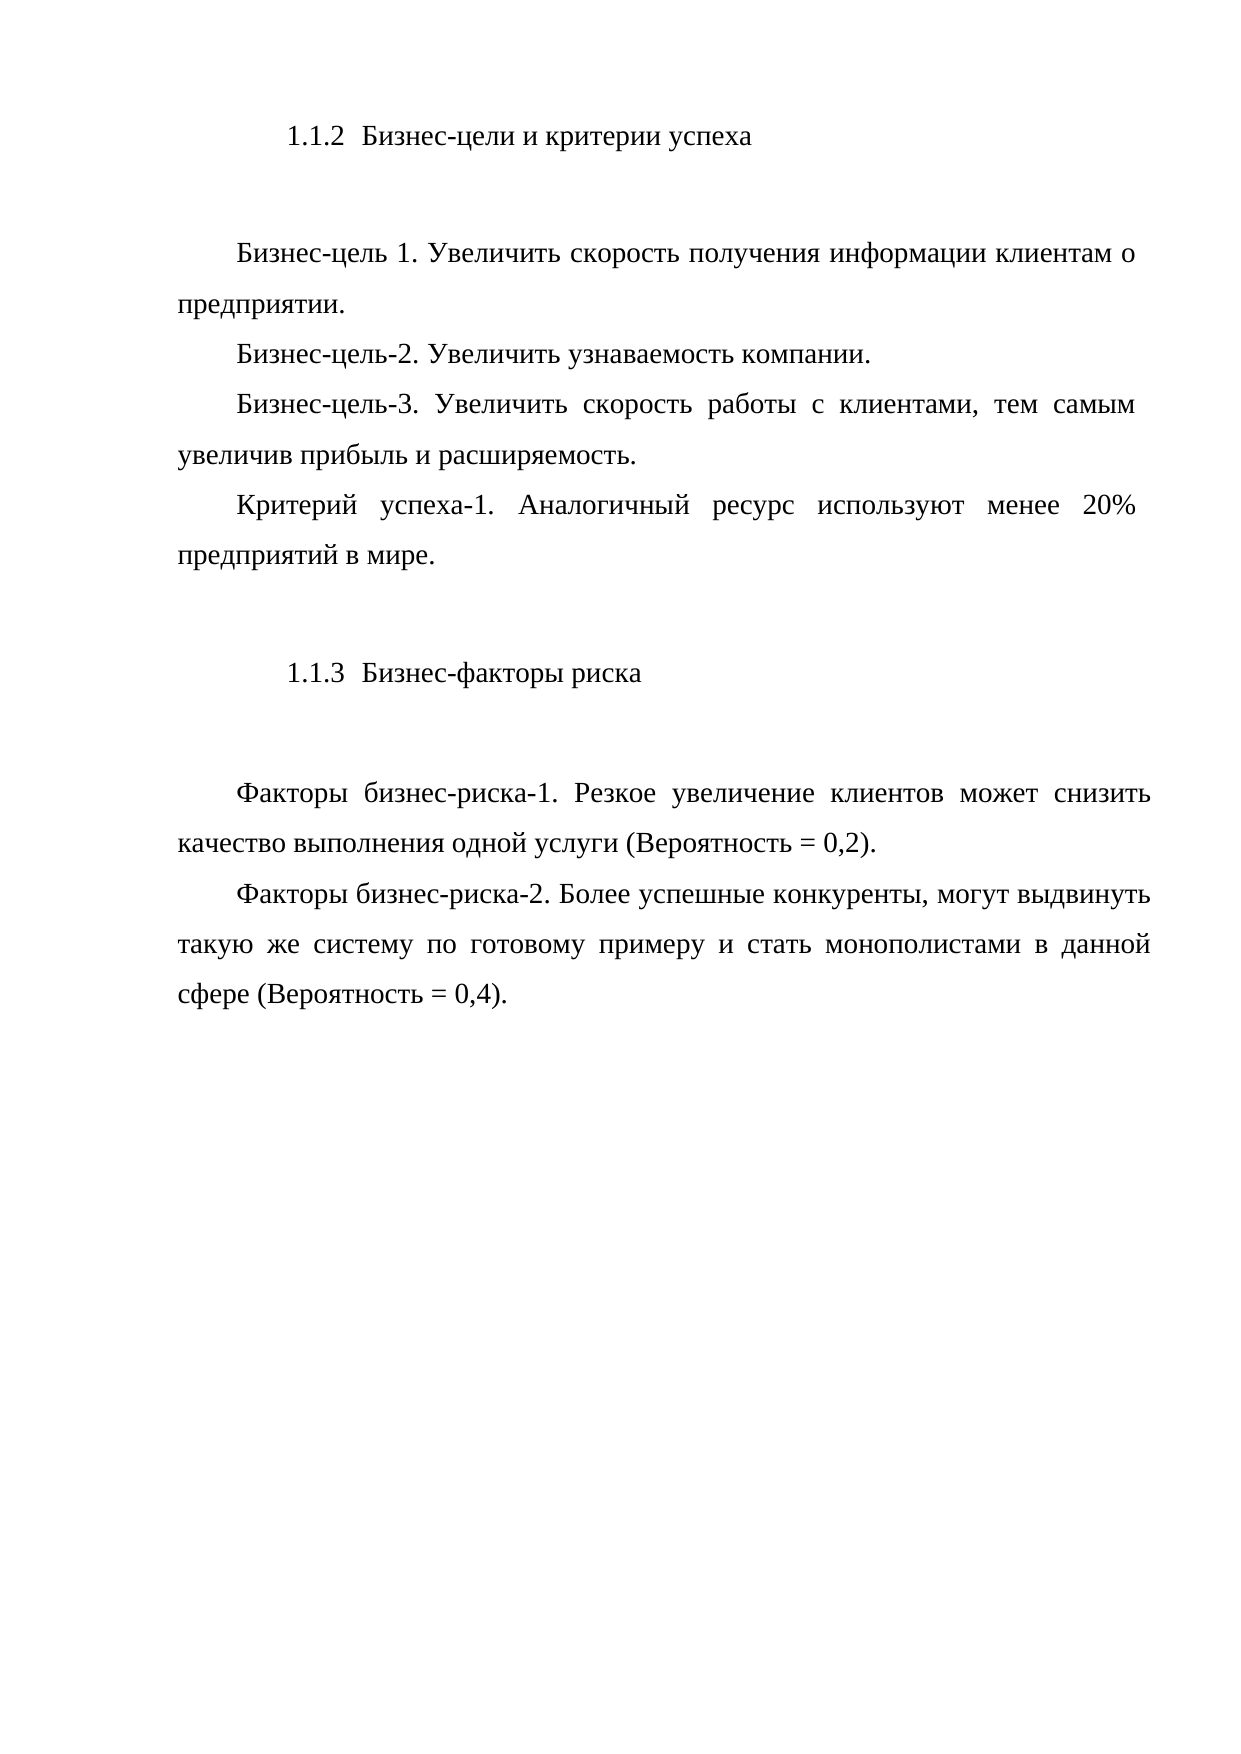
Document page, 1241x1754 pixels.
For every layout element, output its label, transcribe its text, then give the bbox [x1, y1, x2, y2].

text Факторы бизнес-риска-2. Более успешные конкуренты, могут выдвинуть такую же систему по готовому примеру и стать монополистами в данной сфере (Вероятность = 0,4). [177, 876, 1152, 1010]
list Бизнес-факторы риска [286, 655, 1152, 688]
text Бизнес-цель-3. Увеличить скорость работы с клиентами, тем самым увеличив прибыль и расширяемость. [177, 386, 1136, 470]
text Бизнес-цель-2. Увеличить узнаваемость компании. [177, 336, 1137, 369]
text Бизнес-цель 1. Увеличить скорость получения информации клиентам о предприятии. [177, 235, 1136, 319]
text Факторы бизнес-риска-1. Резкое увеличение клиентов может снизить качество выполнения одной услуги (Вероятность = 0,2). [177, 775, 1152, 859]
text Критерий успеха-1. Аналогичный ресурс используют менее 20% предприятий в мире. [177, 487, 1137, 571]
list Бизнес-цели и критерии успеха [286, 118, 1152, 152]
